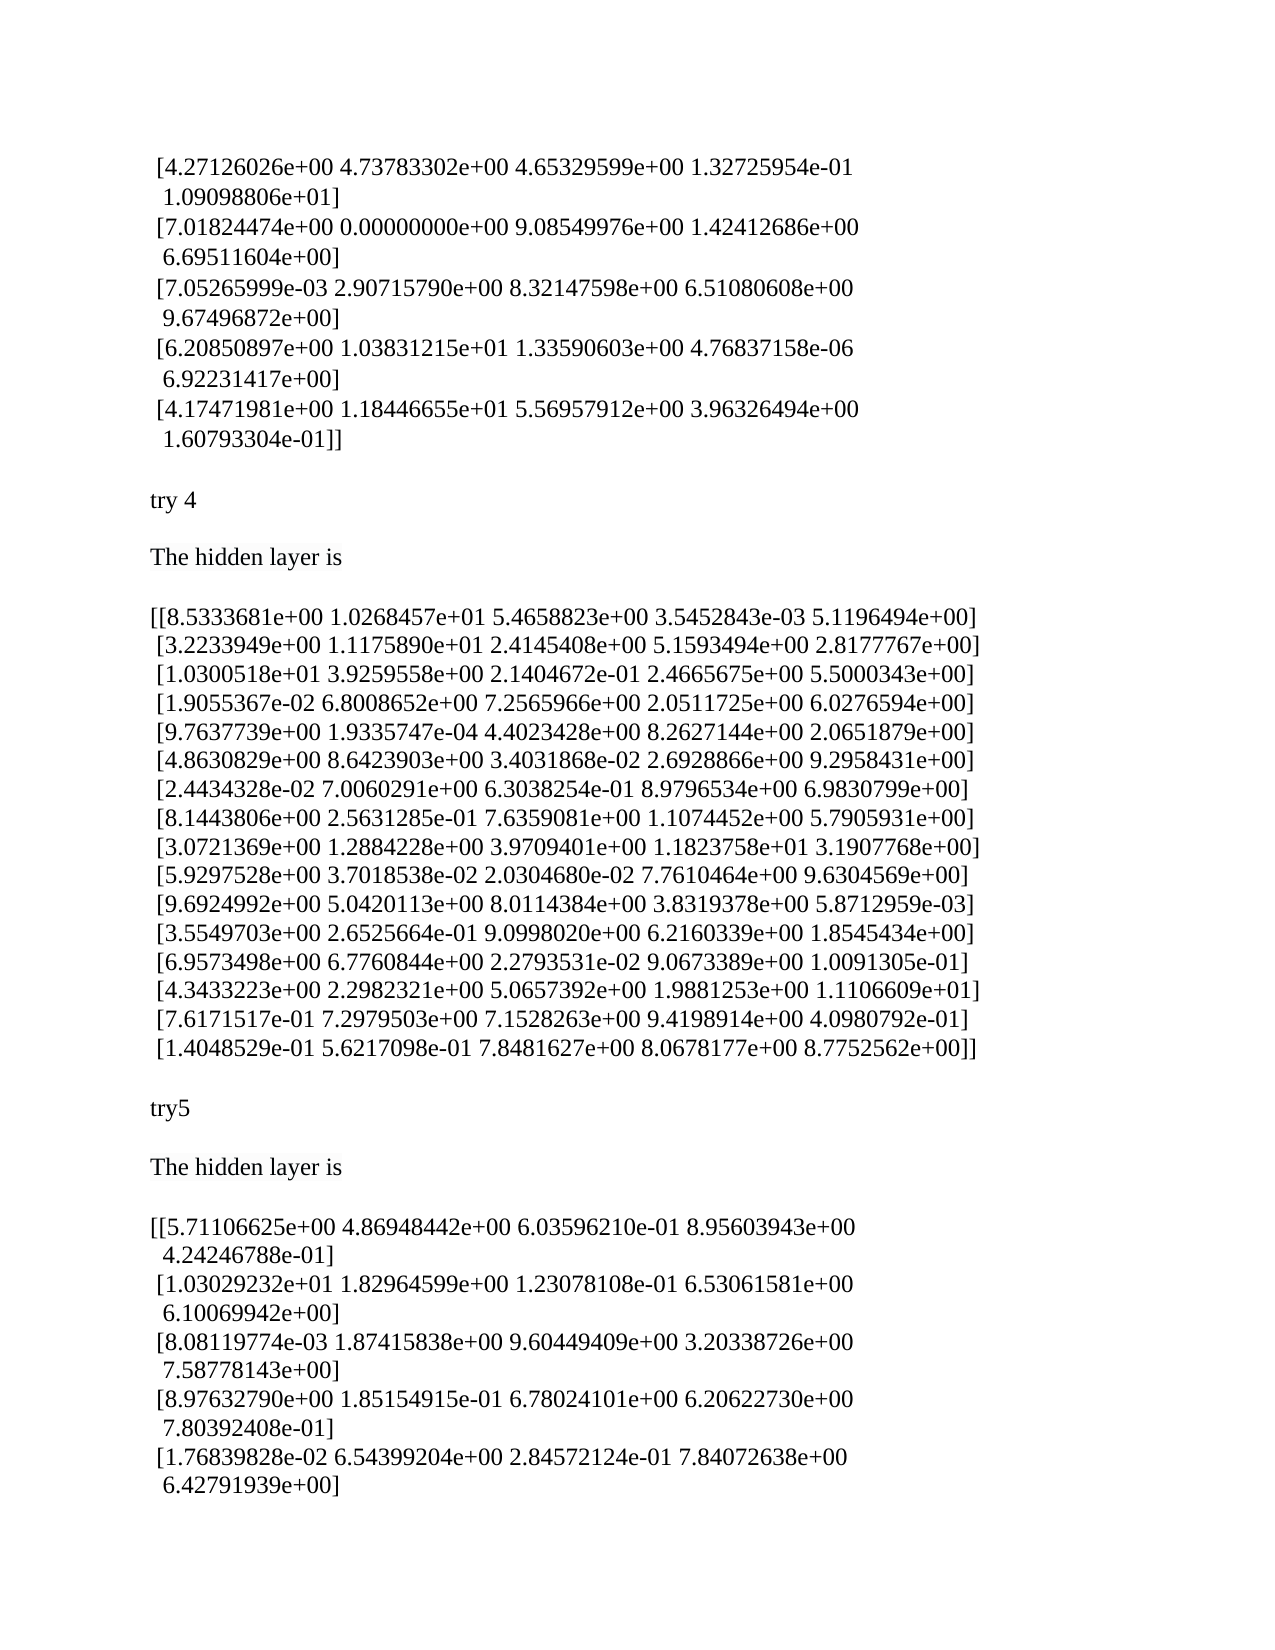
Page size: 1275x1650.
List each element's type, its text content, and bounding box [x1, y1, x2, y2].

text [8.1443806e+00 2.5631285e-01 7.6359081e+00 1.1074452e+00 5.7905931e+00] [150, 803, 1125, 832]
text [2.4434328e-02 7.0060291e+00 6.3038254e-01 8.9796534e+00 6.9830799e+00] [150, 774, 1125, 803]
text [[5.71106625e+00 4.86948442e+00 6.03596210e-01 8.95603943e+00 [150, 1212, 1125, 1240]
text [4.17471981e+00 1.18446655e+01 5.56957912e+00 3.96326494e+00 [150, 392, 1125, 423]
text try5 [150, 1092, 1125, 1122]
text [6.9573498e+00 6.7760844e+00 2.2793531e-02 9.0673389e+00 1.0091305e-01] [150, 947, 1125, 975]
text [1.03029232e+01 1.82964599e+00 1.23078108e-01 6.53061581e+00 [150, 1269, 1125, 1298]
text [1.9055367e-02 6.8008652e+00 7.2565966e+00 2.0511725e+00 6.0276594e+00] [150, 688, 1125, 717]
text 1.09098806e+01] [150, 180, 1125, 211]
text [7.01824474e+00 0.00000000e+00 9.08549976e+00 1.42412686e+00 [150, 211, 1125, 241]
text [8.08119774e-03 1.87415838e+00 9.60449409e+00 3.20338726e+00 [150, 1327, 1125, 1355]
text 7.80392408e-01] [150, 1413, 1125, 1442]
text [4.8630829e+00 8.6423903e+00 3.4031868e-02 2.6928866e+00 9.2958431e+00] [150, 745, 1125, 774]
text 9.67496872e+00] [150, 302, 1125, 332]
text 4.24246788e-01] [150, 1240, 1125, 1269]
text 1.60793304e-01]] [150, 423, 1125, 453]
text [3.0721369e+00 1.2884228e+00 3.9709401e+00 1.1823758e+01 3.1907768e+00] [150, 832, 1125, 860]
text 6.42791939e+00] [150, 1470, 1125, 1499]
text 7.58778143e+00] [150, 1355, 1125, 1384]
text [6.20850897e+00 1.03831215e+01 1.33590603e+00 4.76837158e-06 [150, 332, 1125, 362]
text [1.4048529e-01 5.6217098e-01 7.8481627e+00 8.0678177e+00 8.7752562e+00]] [150, 1033, 1125, 1062]
text [5.9297528e+00 3.7018538e-02 2.0304680e-02 7.7610464e+00 9.6304569e+00] [150, 860, 1125, 889]
text [4.3433223e+00 2.2982321e+00 5.0657392e+00 1.9881253e+00 1.1106609e+01] [150, 975, 1125, 1004]
text [3.2233949e+00 1.1175890e+01 2.4145408e+00 5.1593494e+00 2.8177767e+00] [150, 630, 1125, 659]
text [7.6171517e-01 7.2979503e+00 7.1528263e+00 9.4198914e+00 4.0980792e-01] [150, 1004, 1125, 1033]
text 6.92231417e+00] [150, 362, 1125, 392]
text [1.76839828e-02 6.54399204e+00 2.84572124e-01 7.84072638e+00 [150, 1442, 1125, 1470]
text [3.5549703e+00 2.6525664e-01 9.0998020e+00 6.2160339e+00 1.8545434e+00] [150, 918, 1125, 947]
text [9.6924992e+00 5.0420113e+00 8.0114384e+00 3.8319378e+00 5.8712959e-03] [150, 889, 1125, 918]
text [1.0300518e+01 3.9259558e+00 2.1404672e-01 2.4665675e+00 5.5000343e+00] [150, 659, 1125, 688]
text 6.10069942e+00] [150, 1298, 1125, 1327]
text [7.05265999e-03 2.90715790e+00 8.32147598e+00 6.51080608e+00 [150, 271, 1125, 302]
text [[8.5333681e+00 1.0268457e+01 5.4658823e+00 3.5452843e-03 5.1196494e+00] [150, 602, 1125, 630]
text try 4 [150, 483, 1125, 514]
text The hidden layer is [150, 1152, 1125, 1181]
text [8.97632790e+00 1.85154915e-01 6.78024101e+00 6.20622730e+00 [150, 1384, 1125, 1413]
text [4.27126026e+00 4.73783302e+00 4.65329599e+00 1.32725954e-01 [150, 150, 1125, 180]
text 6.69511604e+00] [150, 241, 1125, 271]
text The hidden layer is [150, 542, 1125, 571]
text [9.7637739e+00 1.9335747e-04 4.4023428e+00 8.2627144e+00 2.0651879e+00] [150, 717, 1125, 745]
